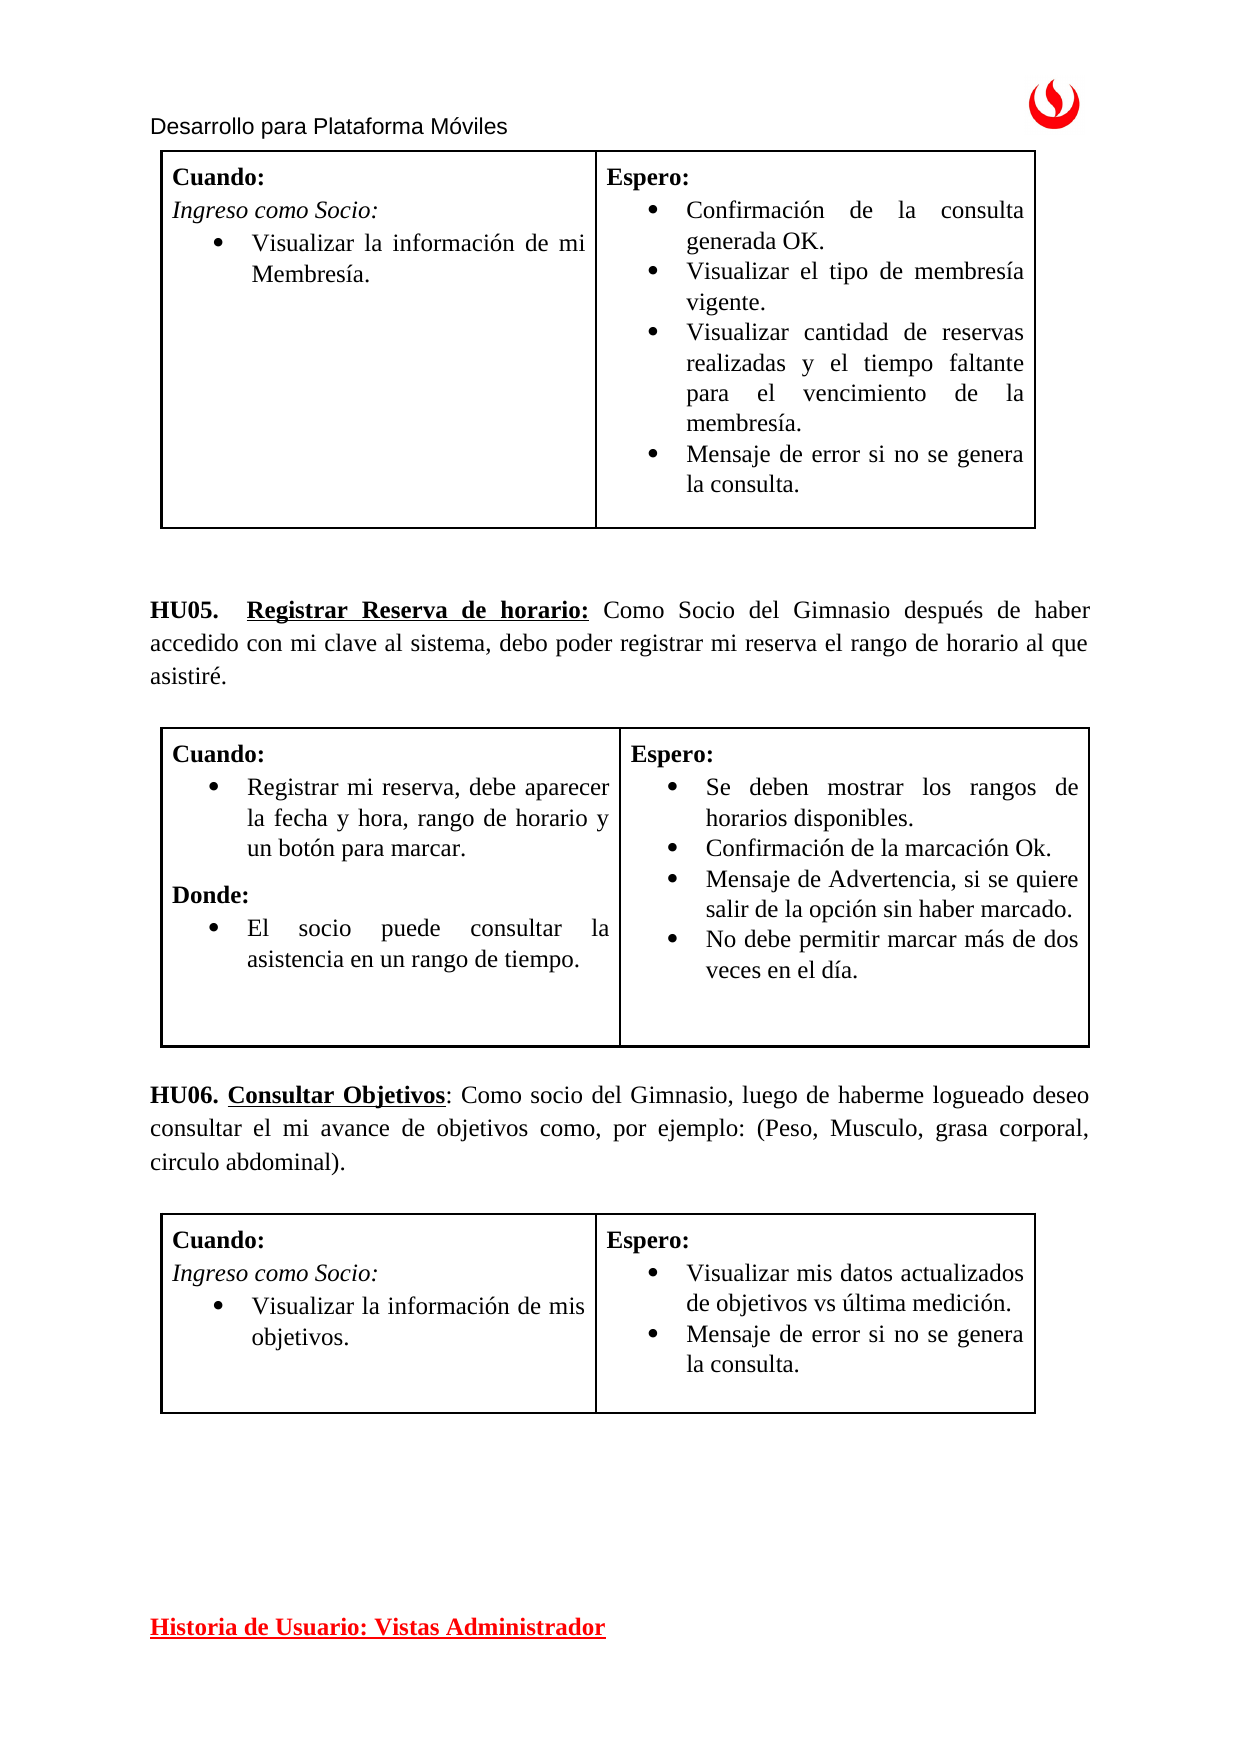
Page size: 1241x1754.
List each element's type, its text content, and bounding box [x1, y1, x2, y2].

text HU06. Consultar Objetivos: Como socio del Gimnasio, luego de haberme logueado deseo consultar el mi avance de objetivos como, por ejemplo: (Peso, Musculo, grasa corporal, circulo abdominal). [150, 1081, 1090, 1175]
text HU05. Registrar Reserva de horario: Como Socio del Gimnasio después de haber accedido con mi clave al sistema, debo poder registrar mi reserva el rango de horario al que asistiré. [150, 595, 1090, 689]
table_header Cuando: Ingreso como Socio: Visualizar la información de mis objetivos. [163, 1215, 595, 1412]
text Historia de Usuario: Vistas Administrador [150, 1612, 1090, 1641]
table_header Espero: Confirmación de la consulta generada OK. Visualizar el tipo de membresía vigente. Visualizar cantidad de reservas realizadas y el tiempo faltante para el vencimiento de la membresía. Mensaje de error si no se genera la consulta. [597, 152, 1034, 527]
table_header Espero: Se deben mostrar los rangos de horarios disponibles. Confirmación de la marcación Ok. Mensaje de Advertencia, si se quiere salir de la opción sin haber marcado. No debe permitir marcar más de dos veces en el día. [621, 729, 1088, 1045]
table_header Cuando: Registrar mi reserva, debe aparecer la fecha y hora, rango de horario y un botón para marcar. Donde: El socio puede consultar la asistencia en un rango de tiempo. [163, 729, 619, 1045]
picture [1023, 75, 1085, 135]
table_header Cuando: Ingreso como Socio: Visualizar la información de mi Membresía. [163, 152, 595, 527]
table_header Espero: Visualizar mis datos actualizados de objetivos vs última medición. Mensaje de error si no se genera la consulta. [597, 1215, 1034, 1412]
